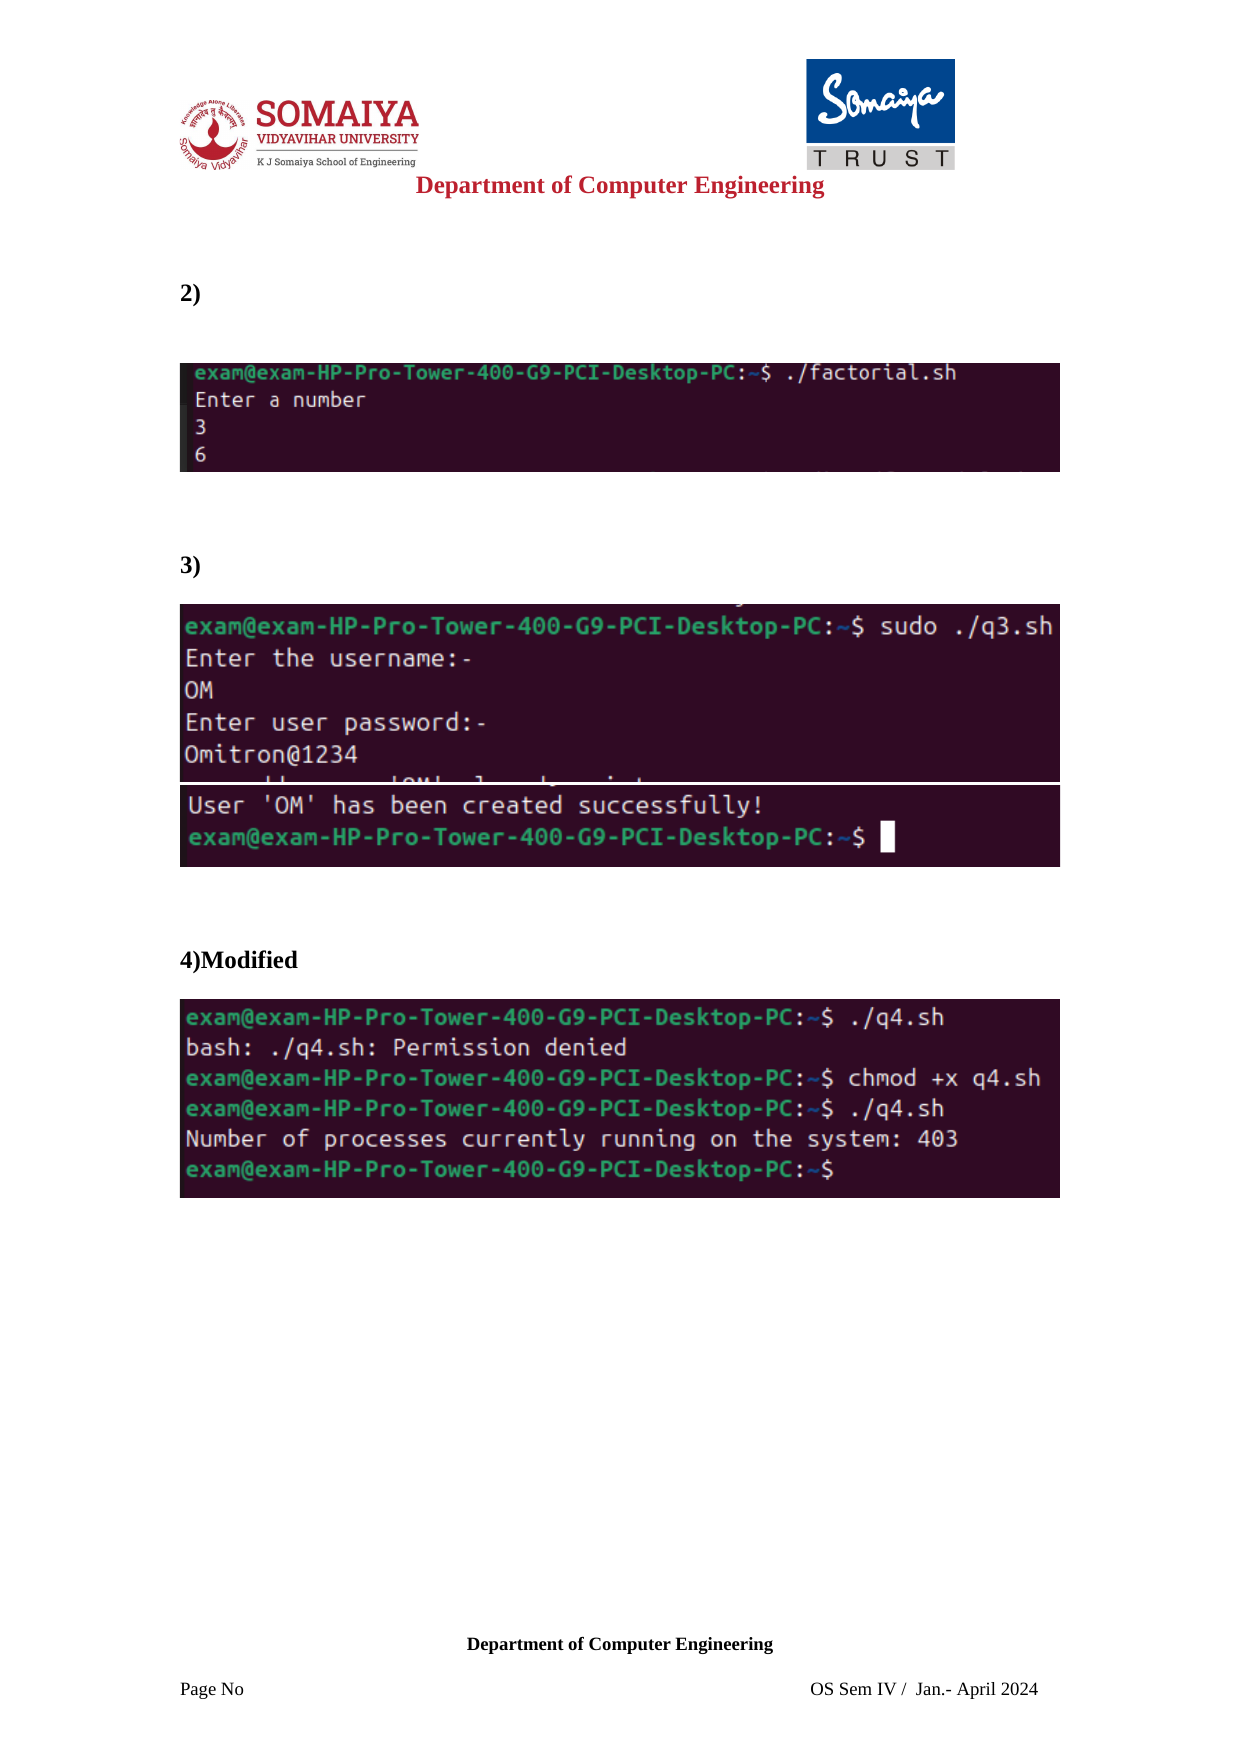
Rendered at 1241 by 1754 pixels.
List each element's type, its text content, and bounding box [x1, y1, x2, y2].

picture [179, 100, 419, 170]
text 2) [180, 278, 1060, 306]
picture [179, 604, 1060, 782]
picture [179, 999, 1060, 1198]
picture [180, 785, 1061, 867]
picture [179, 363, 1060, 472]
text 4)Modified [180, 946, 1060, 974]
picture [806, 59, 955, 170]
text 3) [180, 550, 1060, 579]
